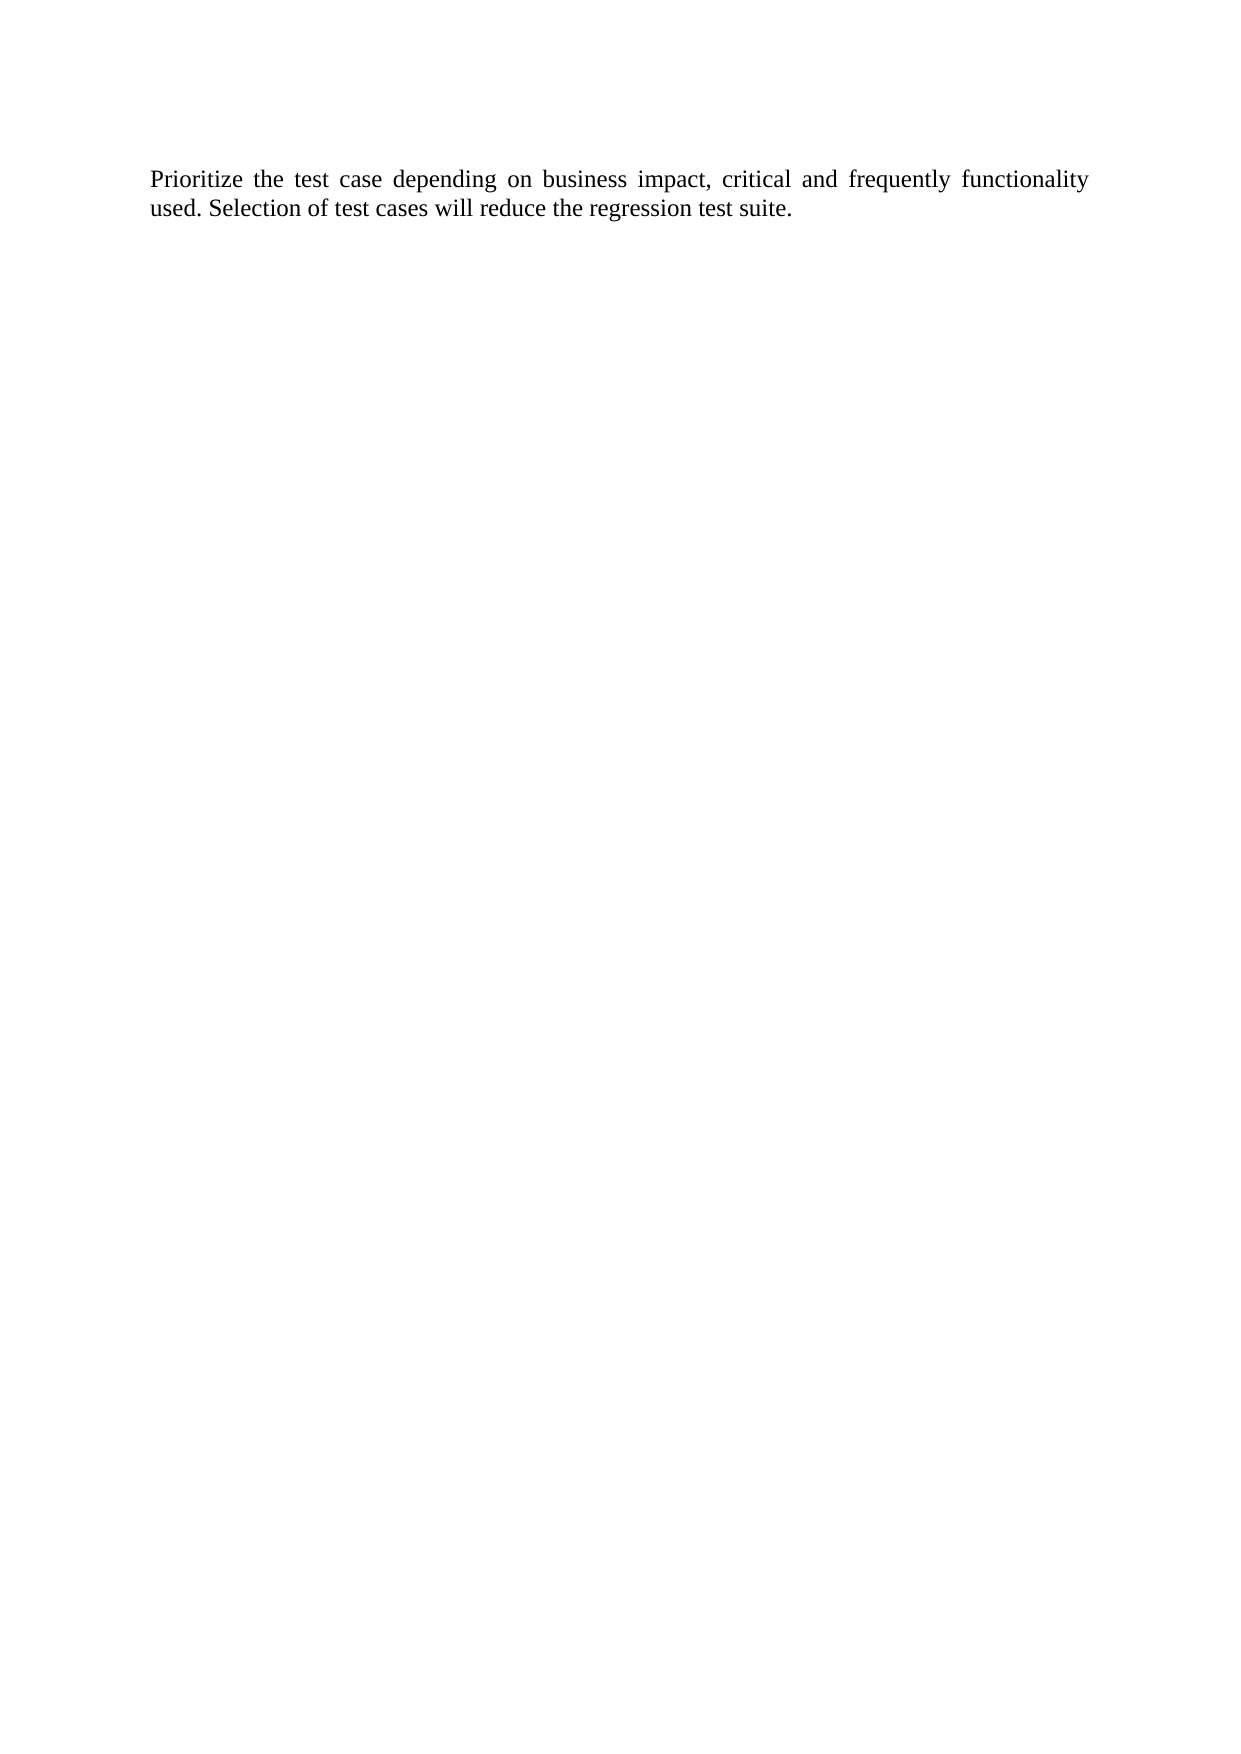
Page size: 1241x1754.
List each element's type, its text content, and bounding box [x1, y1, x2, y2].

text Prioritize the test case depending on business impact, critical and frequently functionality used. Selection of test cases will reduce the regression test suite. [150, 164, 1090, 222]
